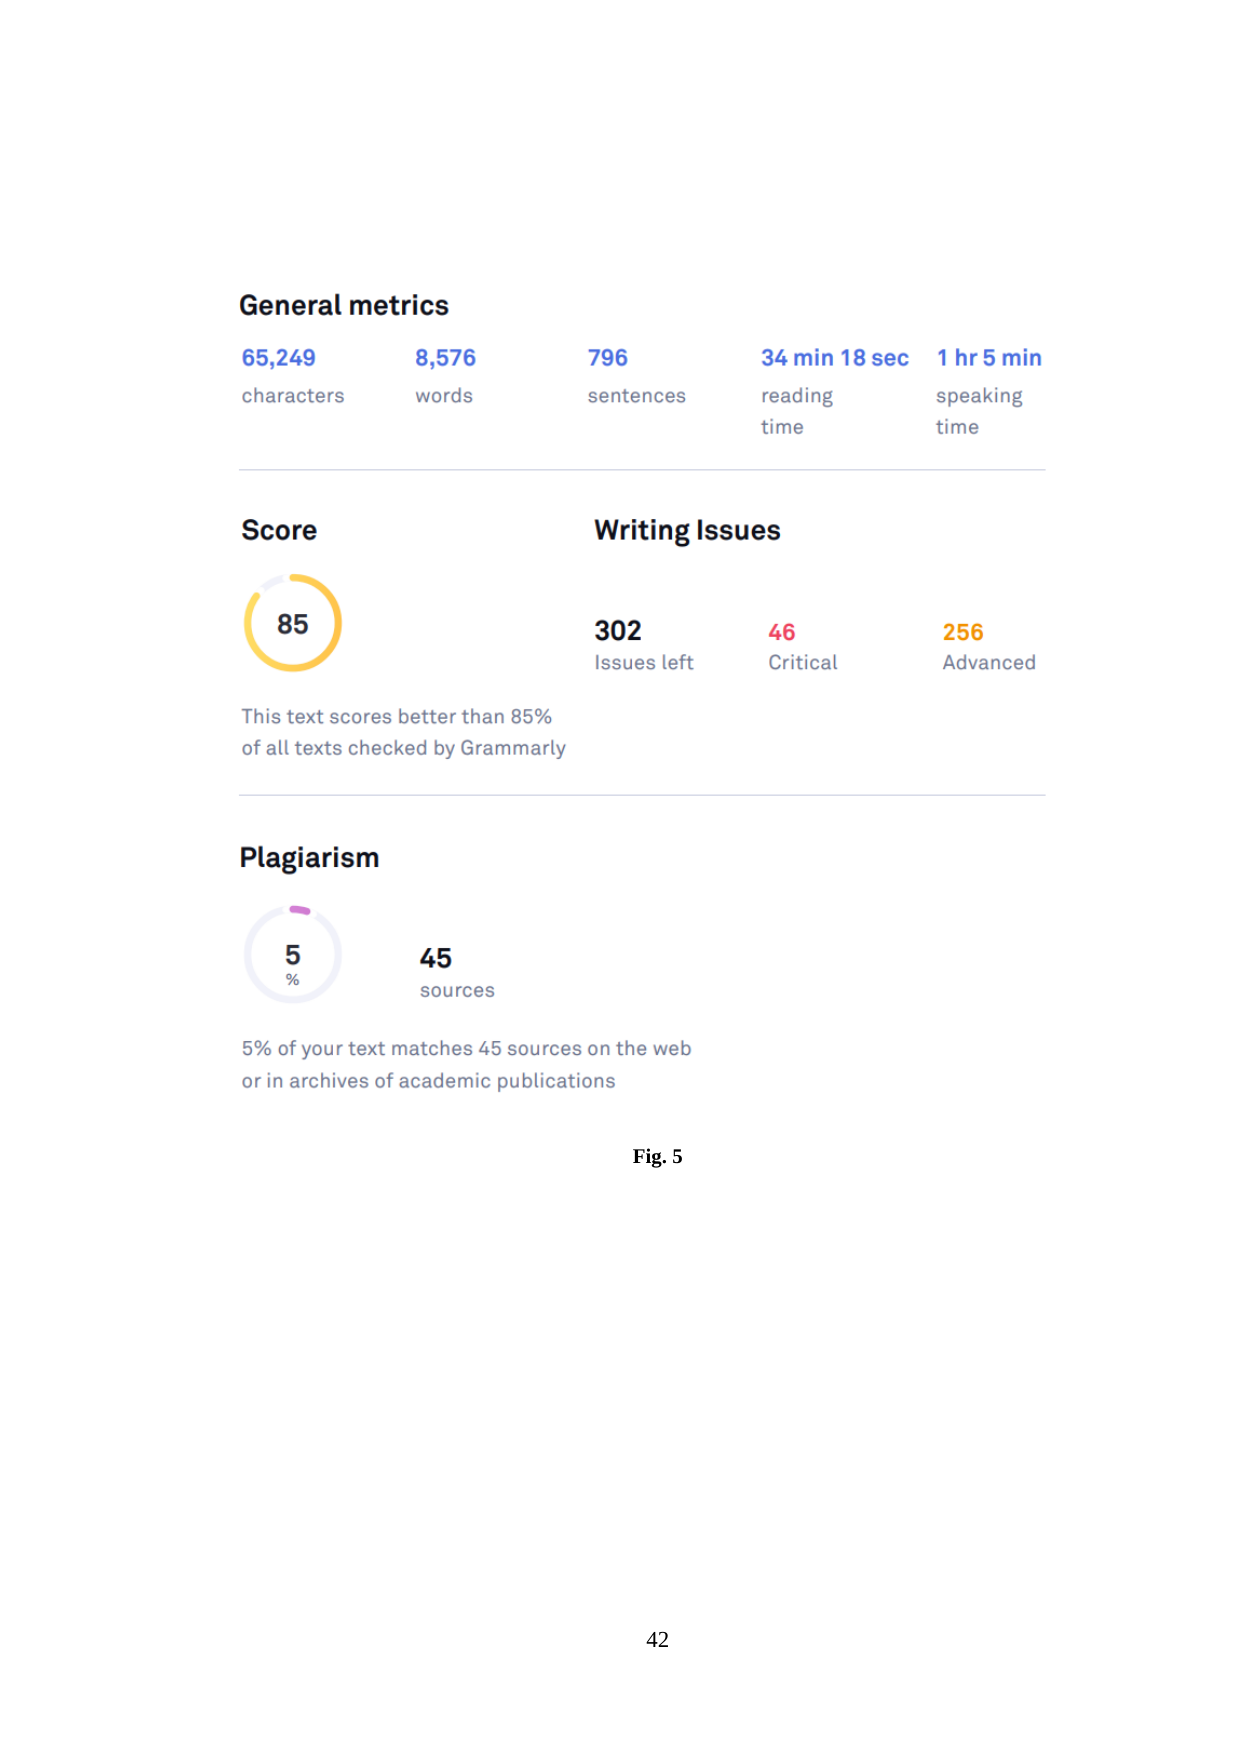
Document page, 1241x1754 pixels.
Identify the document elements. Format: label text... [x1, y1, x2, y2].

text ‌Fig. 5 [225, 1136, 1090, 1170]
picture [225, 265, 1091, 1107]
